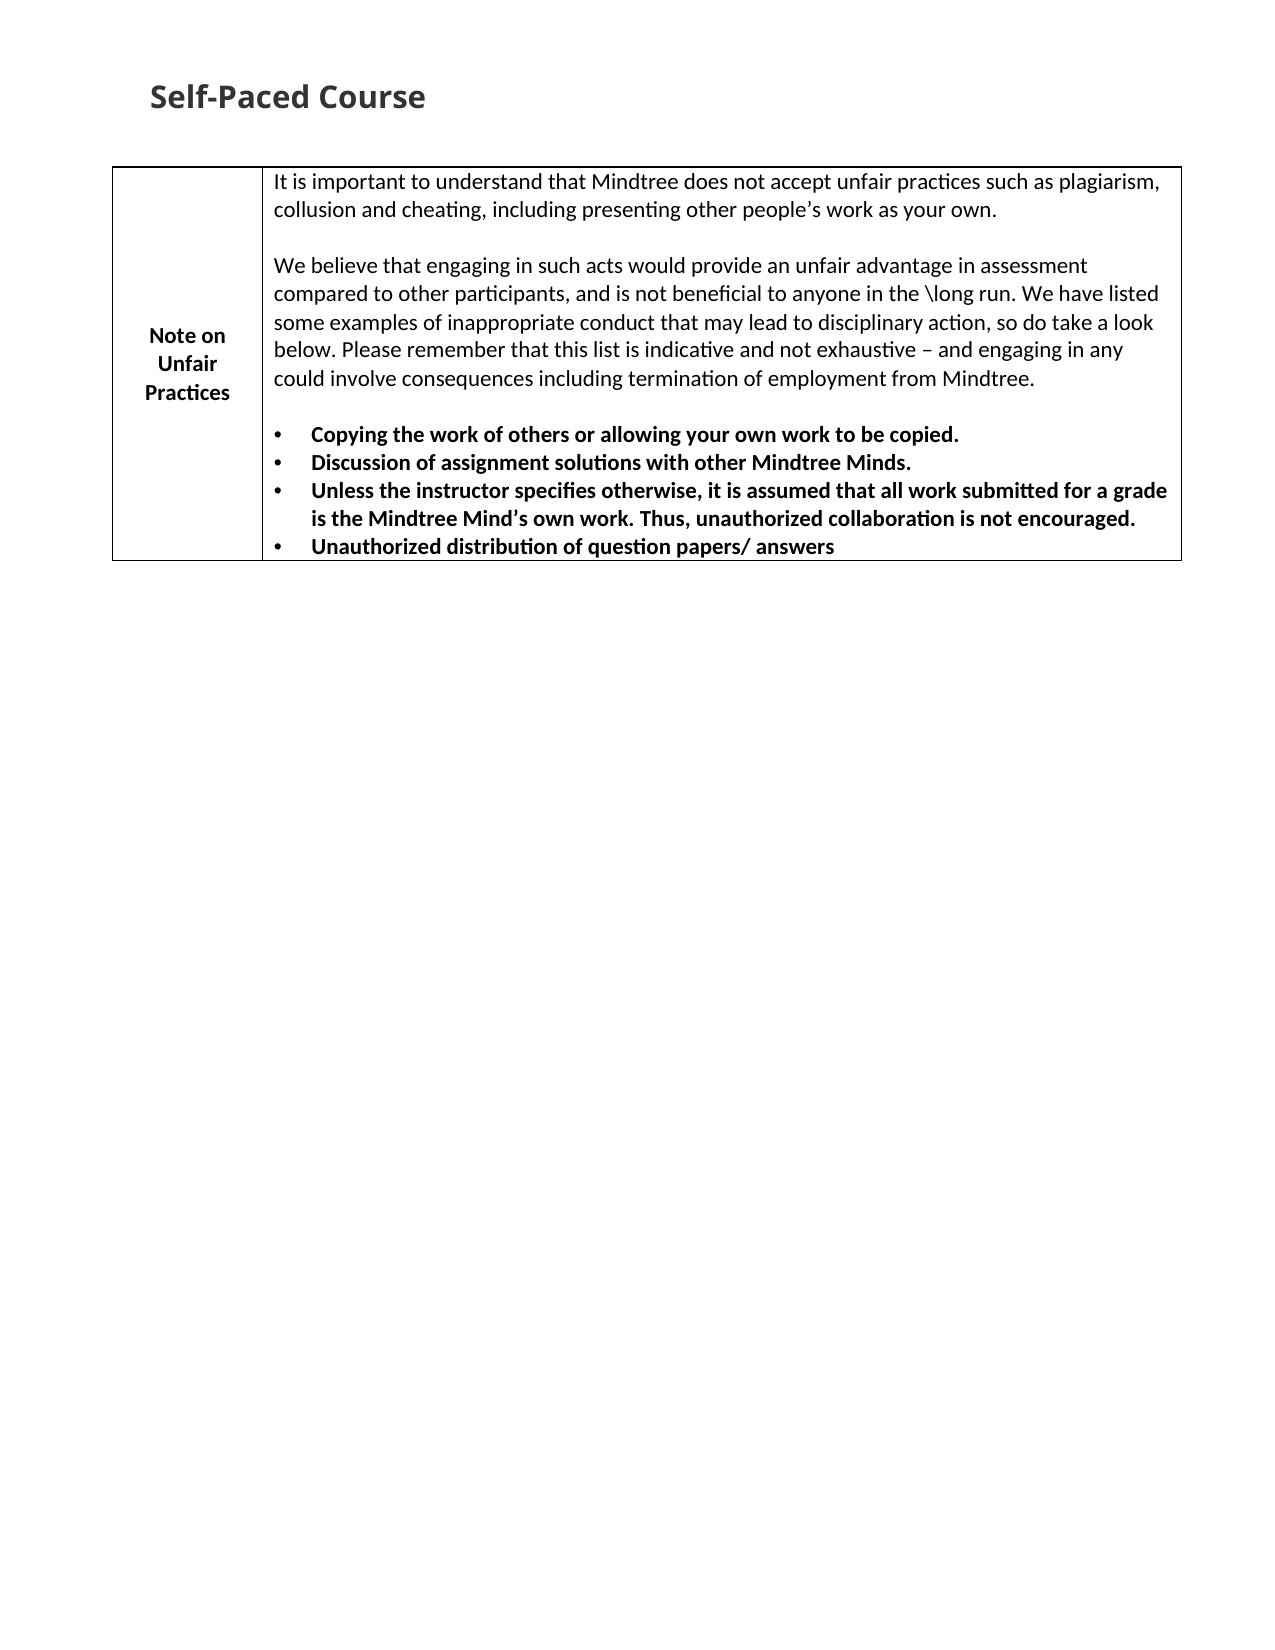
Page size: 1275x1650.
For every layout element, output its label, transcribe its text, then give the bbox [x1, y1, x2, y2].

table_cell It is important to understand that Mindtree does not accept unfair practices such as plagiarism, collusion and cheating, including presenting other people’s work as your own. We believe that engaging in such acts would provide an unfair advantage in assessment compared to other participants, and is not beneficial to anyone in the \long run. We have listed some examples of inappropriate conduct that may lead to disciplinary action, so do take a look below. Please remember that this list is indicative and not exhaustive – and engaging in any could involve consequences including termination of employment from Mindtree. Copying the work of others or allowing your own work to be copied. Discussion of assignment solutions with other Mindtree Minds. Unless the instructor specifies otherwise, it is assumed that all work submitted for a grade is the Mindtree Mind’s own work. Thus, unauthorized collaboration is not encouraged. Unauthorized distribution of question papers/ answers [263, 168, 1181, 560]
table_cell Note on Unfair Practices [113, 168, 262, 560]
